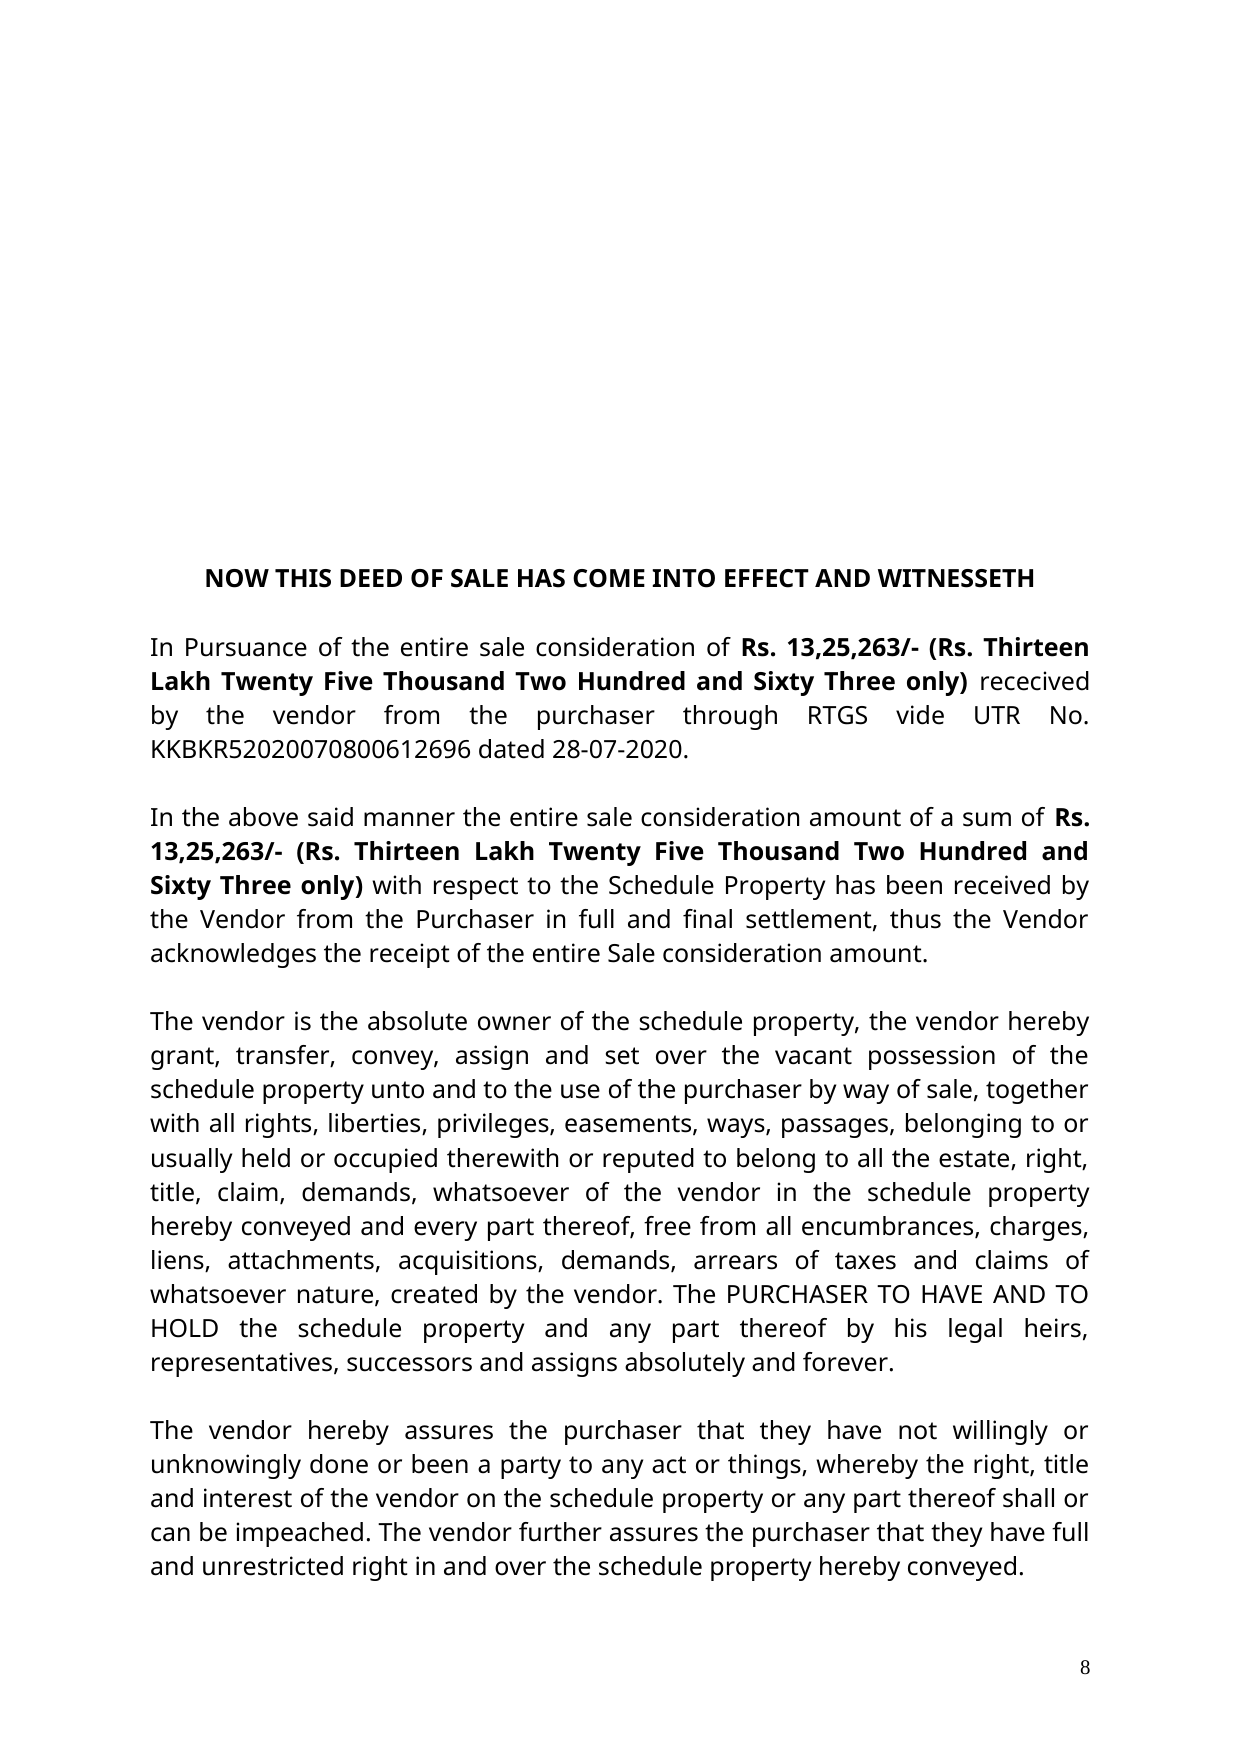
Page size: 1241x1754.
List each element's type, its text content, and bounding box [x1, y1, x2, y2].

text In the above said manner the entire sale consideration amount of a sum of Rs. 13,25,263/- (Rs. Thirteen Lakh Twenty Five Thousand Two Hundred and Sixty Three only) with respect to the Schedule Property has been received by the Vendor from the Purchaser in full and final settlement, thus the Vendor acknowledges the receipt of the entire Sale consideration amount. [150, 799, 1090, 970]
text The vendor is the absolute owner of the schedule property, the vendor hereby grant, transfer, convey, assign and set over the vacant possession of the schedule property unto and to the use of the purchaser by way of sale, together with all rights, liberties, privileges, easements, ways, passages, belonging to or usually held or occupied therewith or reputed to belong to all the estate, right, title, claim, demands, whatsoever of the vendor in the schedule property hereby conveyed and every part thereof, free from all encumbrances, charges, liens, attachments, acquisitions, demands, arrears of taxes and claims of whatsoever nature, created by the vendor. The PURCHASER TO HAVE AND TO HOLD the schedule property and any part thereof by his legal heirs, representatives, successors and assigns absolutely and forever. [150, 1004, 1090, 1379]
subtitle Now This Deed of Sale has come into effect and witnesseth [150, 561, 1090, 595]
text The vendor hereby assures the purchaser that they have not willingly or unknowingly done or been a party to any act or things, whereby the right, title and interest of the vendor on the schedule property or any part thereof shall or can be impeached. The vendor further assures the purchaser that they have full and unrestricted right in and over the schedule property hereby conveyed. [150, 1413, 1090, 1583]
text In Pursuance of the entire sale consideration of Rs. 13,25,263/- (Rs. Thirteen Lakh Twenty Five Thousand Two Hundred and Sixty Three only) rececived by the vendor from the purchaser through RTGS vide UTR No. KKBKR52020070800612696 dated 28-07-2020. [150, 629, 1090, 766]
